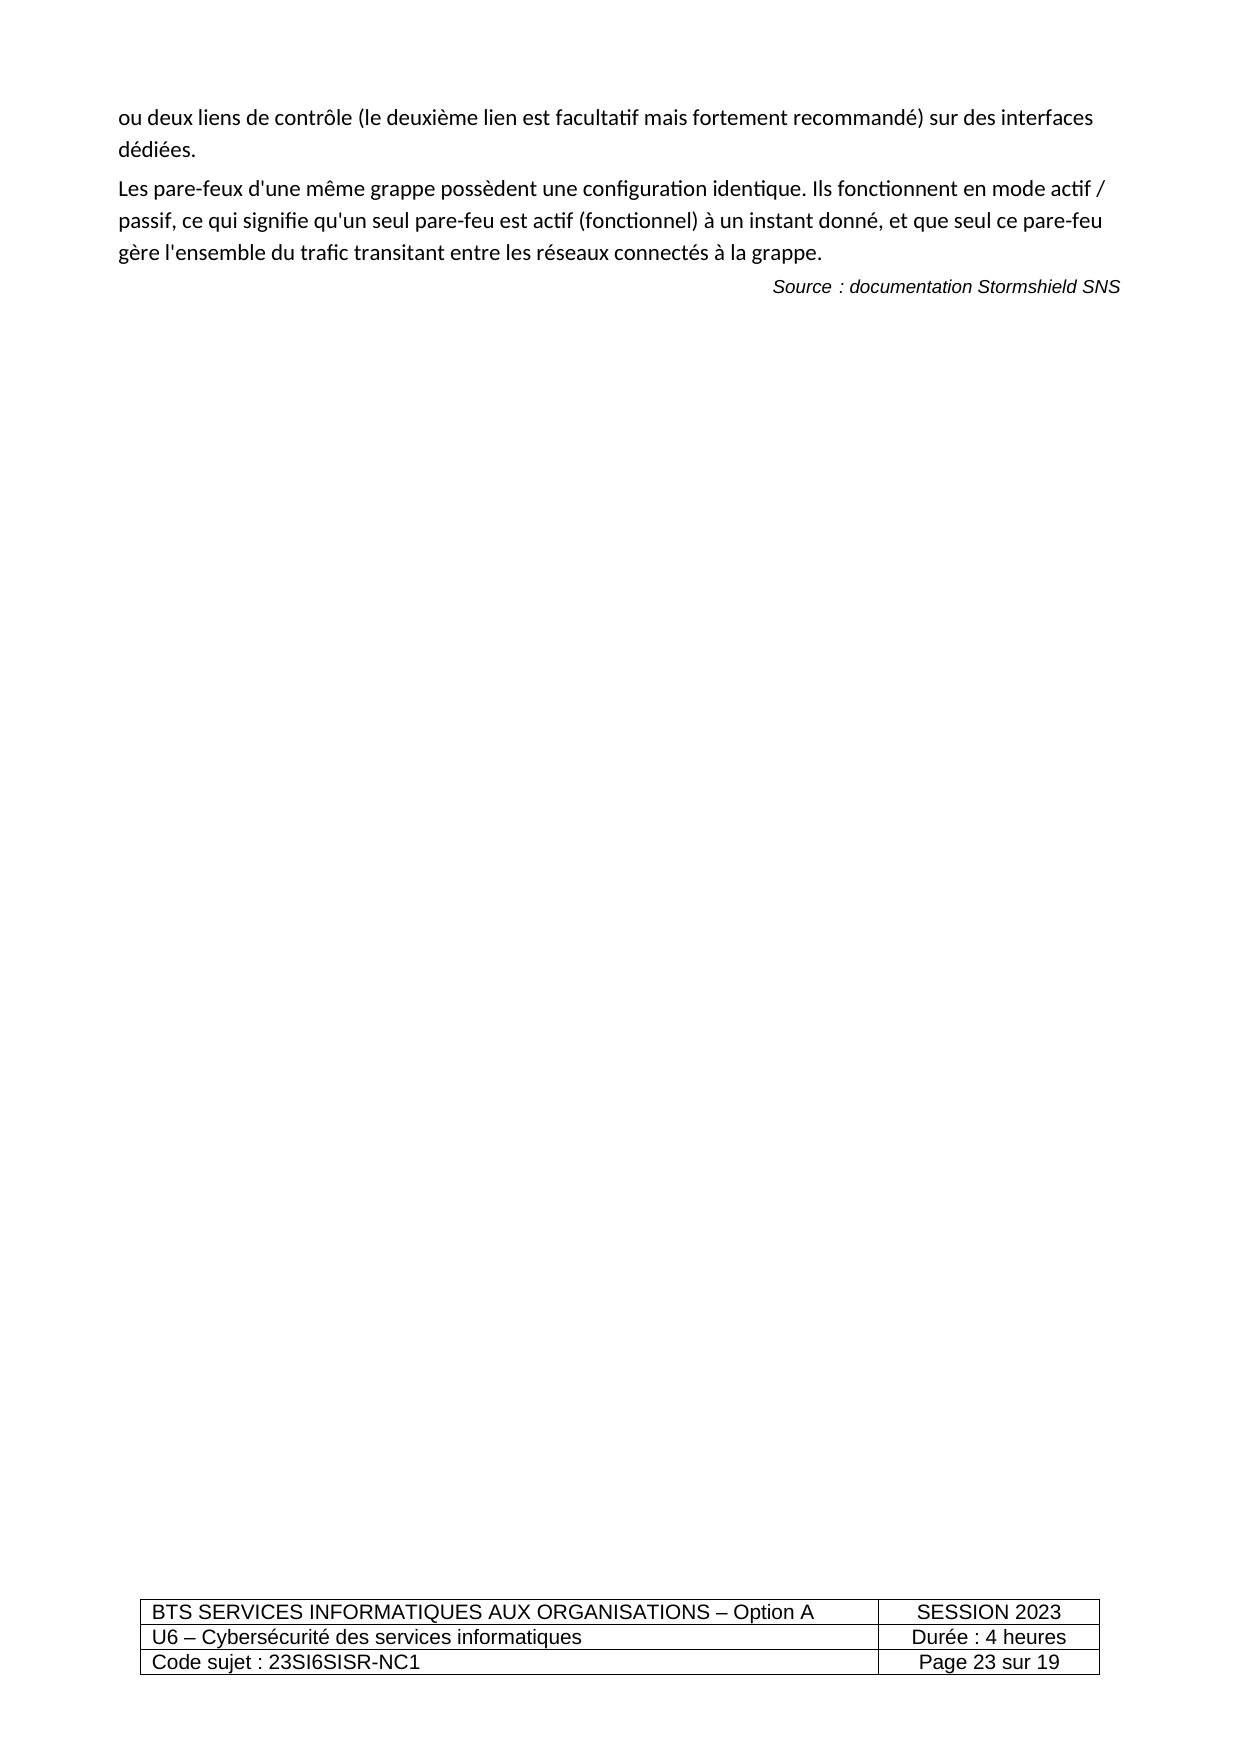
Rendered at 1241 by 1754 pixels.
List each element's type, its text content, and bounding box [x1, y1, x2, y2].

text Source : documentation Stormshield SNS [118, 276, 1122, 298]
text Les pare-feux d'une même grappe possèdent une configuration identique. Ils fonctionnent en mode actif / passif, ce qui signifie qu'un seul pare-feu est actif (fonctionnel) à un instant donné, et que seul ce pare-feu gère l'ensemble du trafic transitant entre les réseaux connectés à la grappe. [118, 174, 1122, 266]
